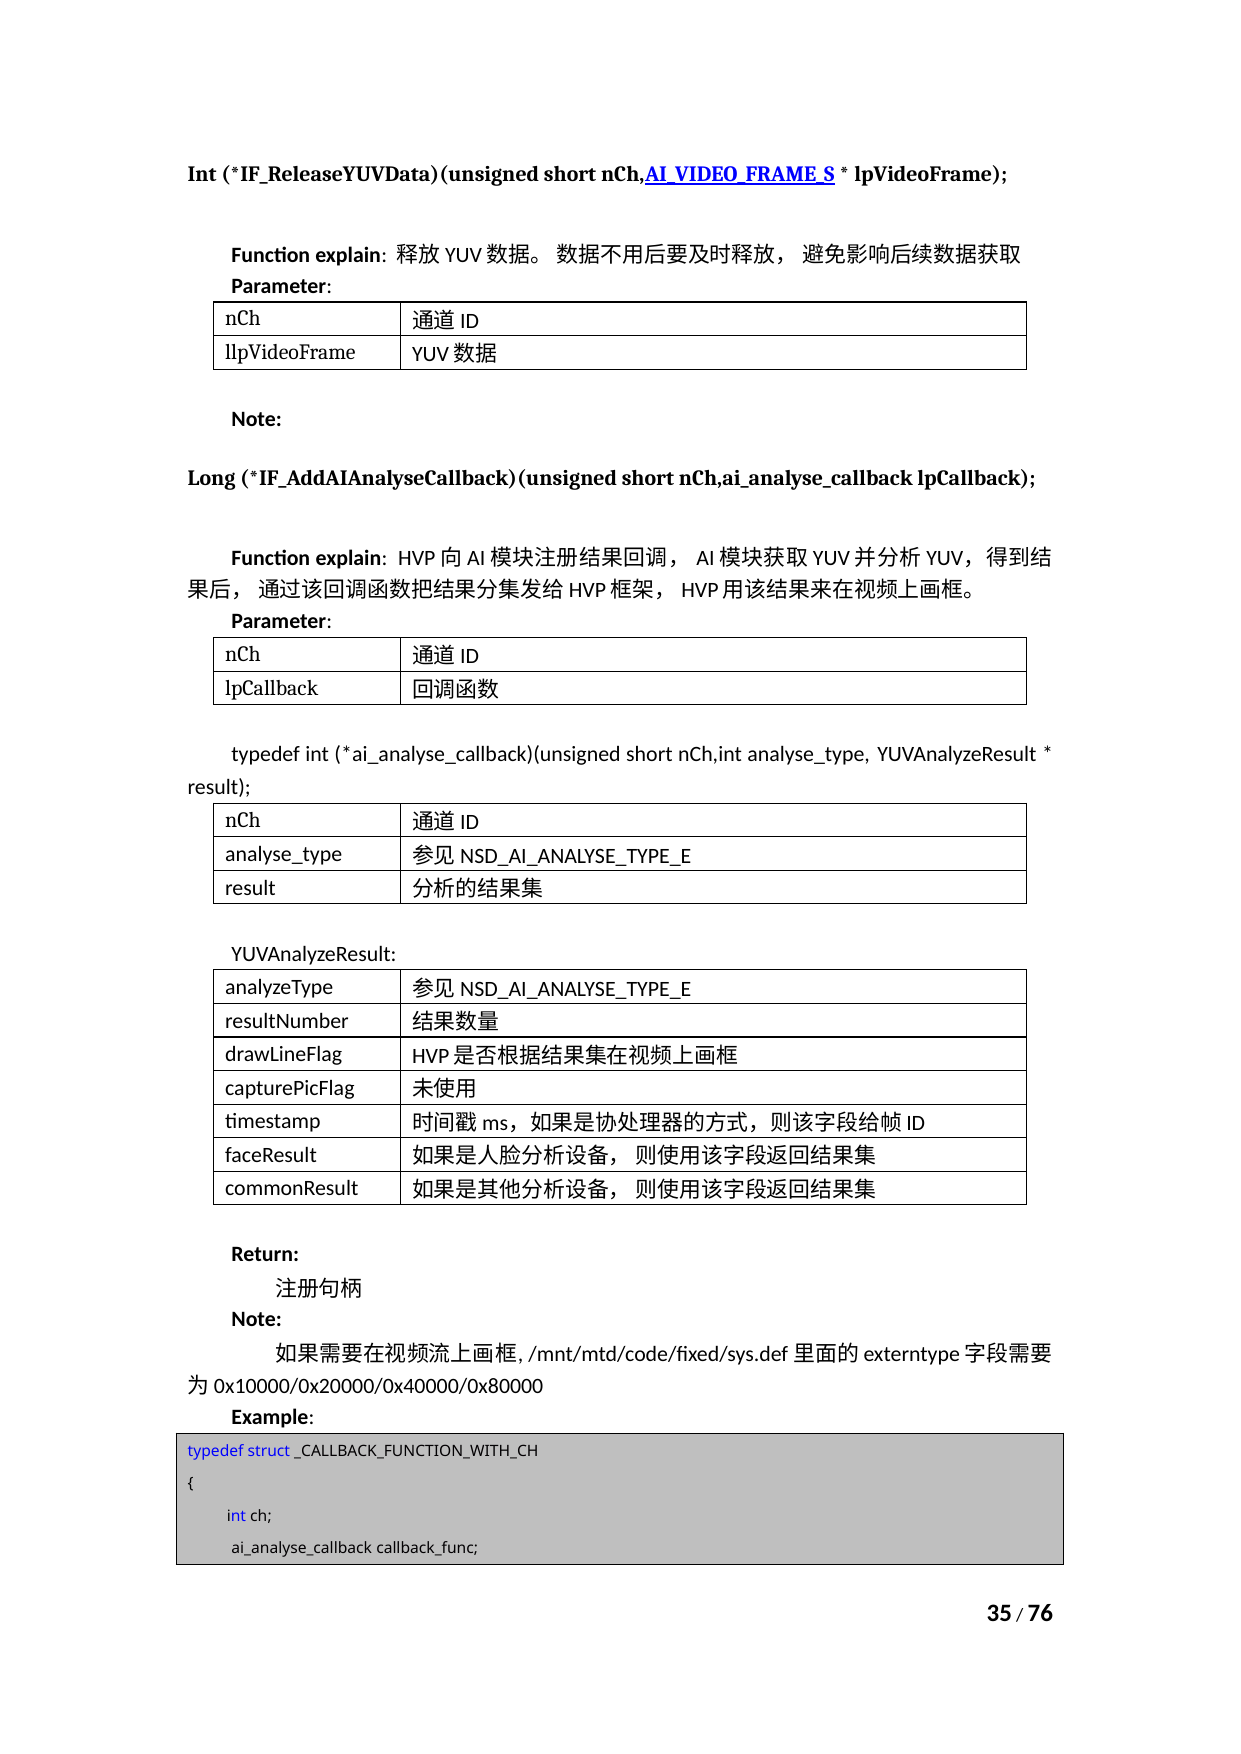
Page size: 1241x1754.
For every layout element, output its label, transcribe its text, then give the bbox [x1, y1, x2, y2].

subtitle Int (*IF_ReleaseYUVData)(unsigned short nCh,AI_VIDEO_FRAME_S * lpVideoFrame); [187, 158, 1053, 191]
table_cell 如果是人脸分析设备， 则使用该字段返回结果集 [401, 1138, 1026, 1171]
table_cell timestamp [214, 1105, 400, 1137]
table_cell commonResult [214, 1172, 400, 1204]
table_cell drawLineFlag [214, 1038, 400, 1070]
table_header 通道ID [401, 804, 1026, 836]
table_cell lpCallback [214, 672, 400, 704]
table_header nCh [214, 804, 400, 836]
list 注册句柄 [187, 1270, 1053, 1303]
table_cell resultNumber [214, 1004, 400, 1036]
table_cell 结果数量 [401, 1004, 1026, 1036]
text Function explain: 释放YUV数据。 数据不用后要及时释放， 避免影响后续数据获取 [187, 236, 1053, 269]
text YUVAnalyzeResult: [187, 937, 1053, 969]
table_cell 参见NSD_AI_ANALYSE_TYPE_E [401, 837, 1026, 870]
text Note: [187, 1303, 1053, 1335]
text Example: [187, 1400, 1053, 1433]
table_cell HVP是否根据结果集在视频上画框 [401, 1038, 1026, 1070]
table_header 通道ID [401, 303, 1026, 335]
table_cell result [214, 871, 400, 903]
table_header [177, 1434, 1063, 1564]
text typedef int (*ai_analyse_callback)(unsigned short nCh,int analyse_type, YUVAnalyzeResult * result); [187, 738, 1053, 803]
text Function explain: HVP向AI模块注册结果回调， AI模块获取YUV并分析YUV，得到结果后， 通过该回调函数把结果分集发给HVP框架， HVP用该结果来在视频上画框。 [187, 539, 1053, 604]
text Parameter: [187, 604, 1053, 637]
table_header 参见NSD_AI_ANALYSE_TYPE_E [401, 970, 1026, 1003]
table_cell llpVideoFrame [214, 336, 400, 368]
table_cell 时间戳ms，如果是协处理器的方式，则该字段给帧ID [401, 1105, 1026, 1137]
table_cell analyse_type [214, 837, 400, 870]
table_header nCh [214, 638, 400, 671]
table_cell 分析的结果集 [401, 871, 1026, 903]
table_cell 回调函数 [401, 672, 1026, 704]
list Return: [187, 1238, 1053, 1270]
table_cell YUV数据 [401, 336, 1026, 368]
table_header nCh [214, 303, 400, 335]
table_cell 如果是其他分析设备， 则使用该字段返回结果集 [401, 1172, 1026, 1204]
table_header 通道ID [401, 638, 1026, 671]
table_cell 未使用 [401, 1071, 1026, 1103]
text 如果需要在视频流上画框, /mnt/mtd/code/fixed/sys.def里面的externtype字段需要为0x10000/0x20000/0x40000/0x80000 [187, 1335, 1053, 1400]
table_cell capturePicFlag [214, 1071, 400, 1103]
text Note: [187, 402, 1053, 434]
subtitle Long (*IF_AddAIAnalyseCallback)(unsigned short nCh,ai_analyse_callback lpCallback); [187, 462, 1053, 494]
text Parameter: [187, 269, 1053, 301]
table_header analyzeType [214, 970, 400, 1003]
table_cell faceResult [214, 1138, 400, 1171]
